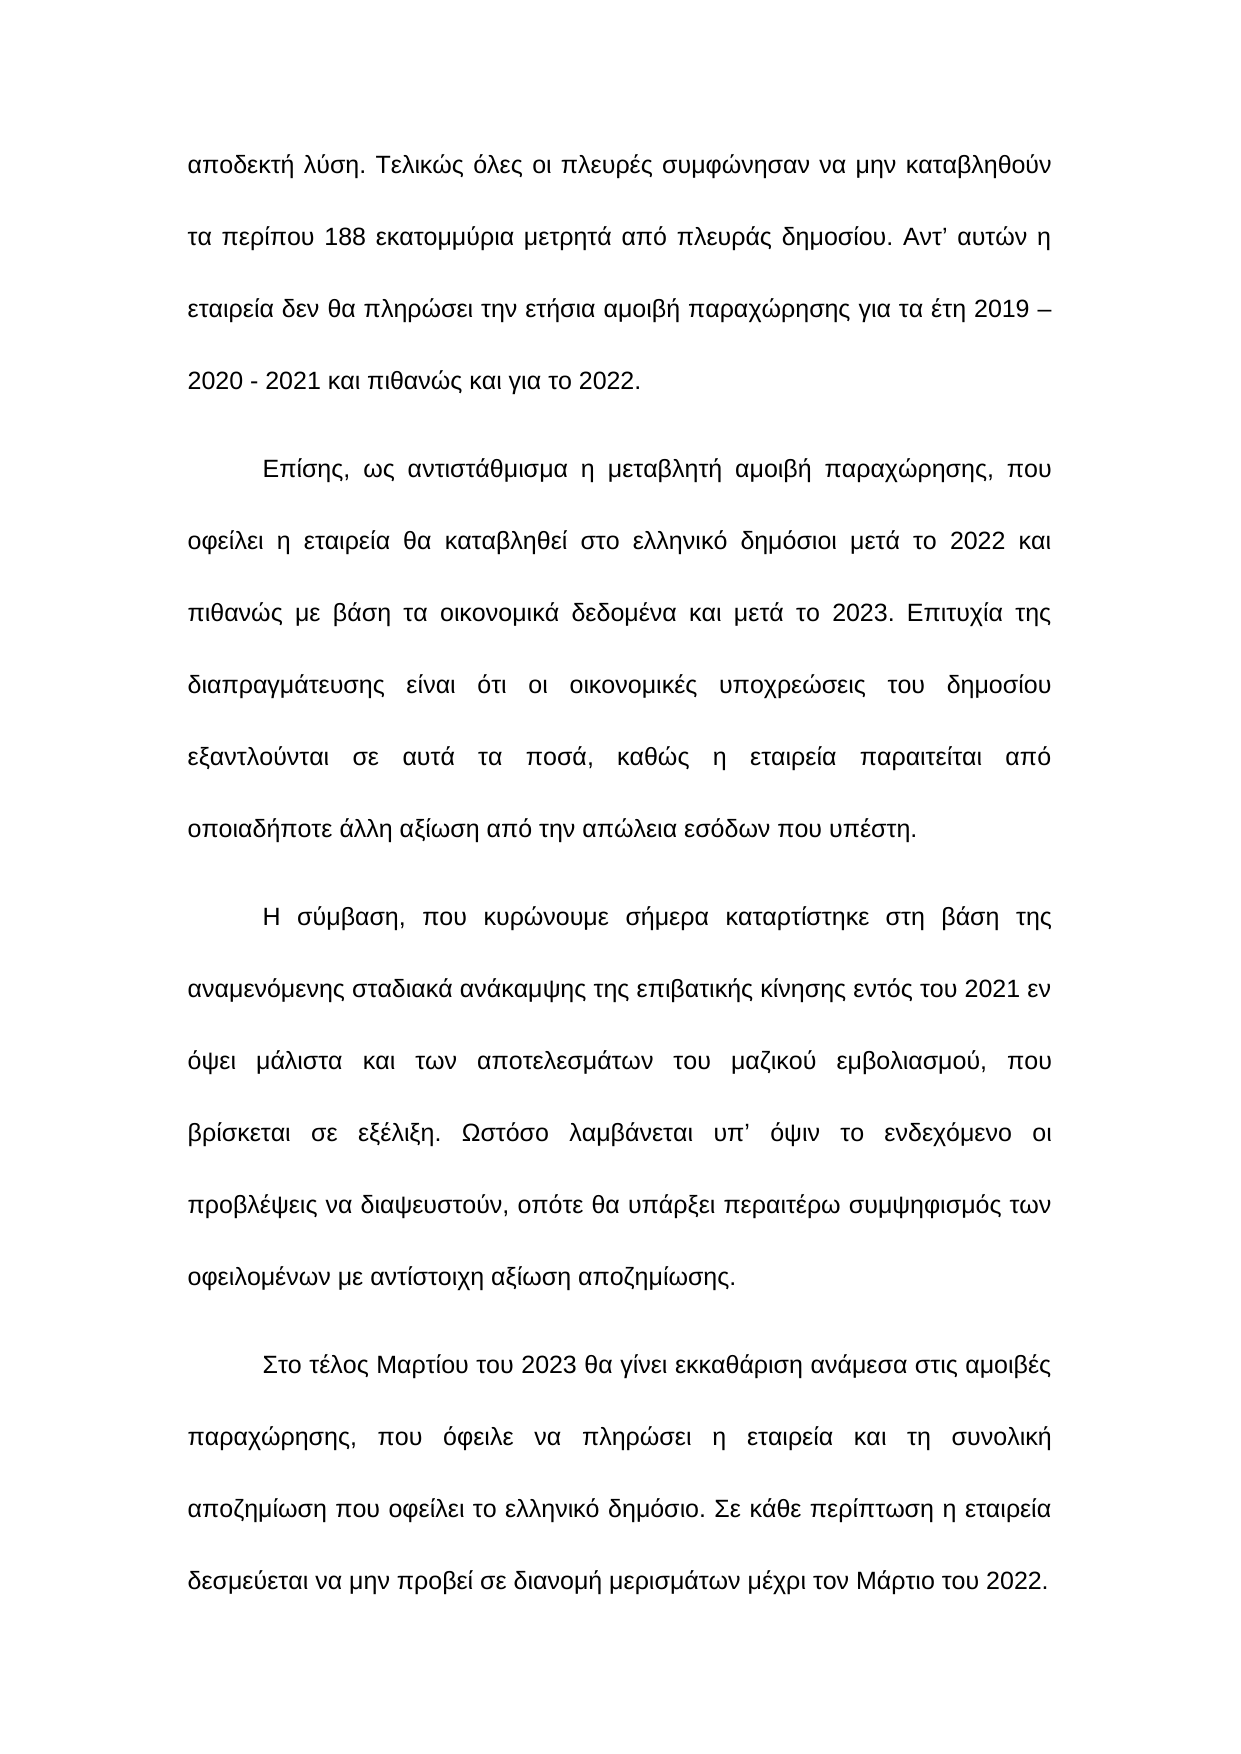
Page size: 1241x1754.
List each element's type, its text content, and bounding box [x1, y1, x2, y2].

text Επίσης, ως αντιστάθμισμα η μεταβλητή αμοιβή παραχώρησης, που οφείλει η εταιρεία θα καταβληθεί στο ελληνικό δημόσιοι μετά το 2022 και πιθανώς με βάση τα οικονομικά δεδομένα και μετά το 2023. Επιτυχία της διαπραγμάτευσης είναι ότι οι οικονομικές υποχρεώσεις του δημοσίου εξαντλούνται σε αυτά τα ποσά, καθώς η εταιρεία παραιτείται από οποιαδήποτε άλλη αξίωση από την απώλεια εσόδων που υπέστη. [187, 454, 1053, 842]
text Στο τέλος Μαρτίου του 2023 θα γίνει εκκαθάριση ανάμεσα στις αμοιβές παραχώρησης, που όφειλε να πληρώσει η εταιρεία και τη συνολική αποζημίωση που οφείλει το ελληνικό δημόσιο. Σε κάθε περίπτωση η εταιρεία δεσμεύεται να μην προβεί σε διανομή μερισμάτων μέχρι τον Μάρτιο του 2022. [187, 1350, 1053, 1594]
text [187, 150, 1053, 394]
text Η σύμβαση, που κυρώνουμε σήμερα καταρτίστηκε στη βάση της αναμενόμενης σταδιακά ανάκαμψης της επιβατικής κίνησης εντός του 2021 εν όψει μάλιστα και των αποτελεσμάτων του μαζικού εμβολιασμού, που βρίσκεται σε εξέλιξη. Ωστόσο λαμβάνεται υπ’ όψιν το ενδεχόμενο οι προβλέψεις να διαψευστούν, οπότε θα υπάρξει περαιτέρω συμψηφισμός των οφειλομένων με αντίστοιχη αξίωση αποζημίωσης. [187, 902, 1053, 1290]
